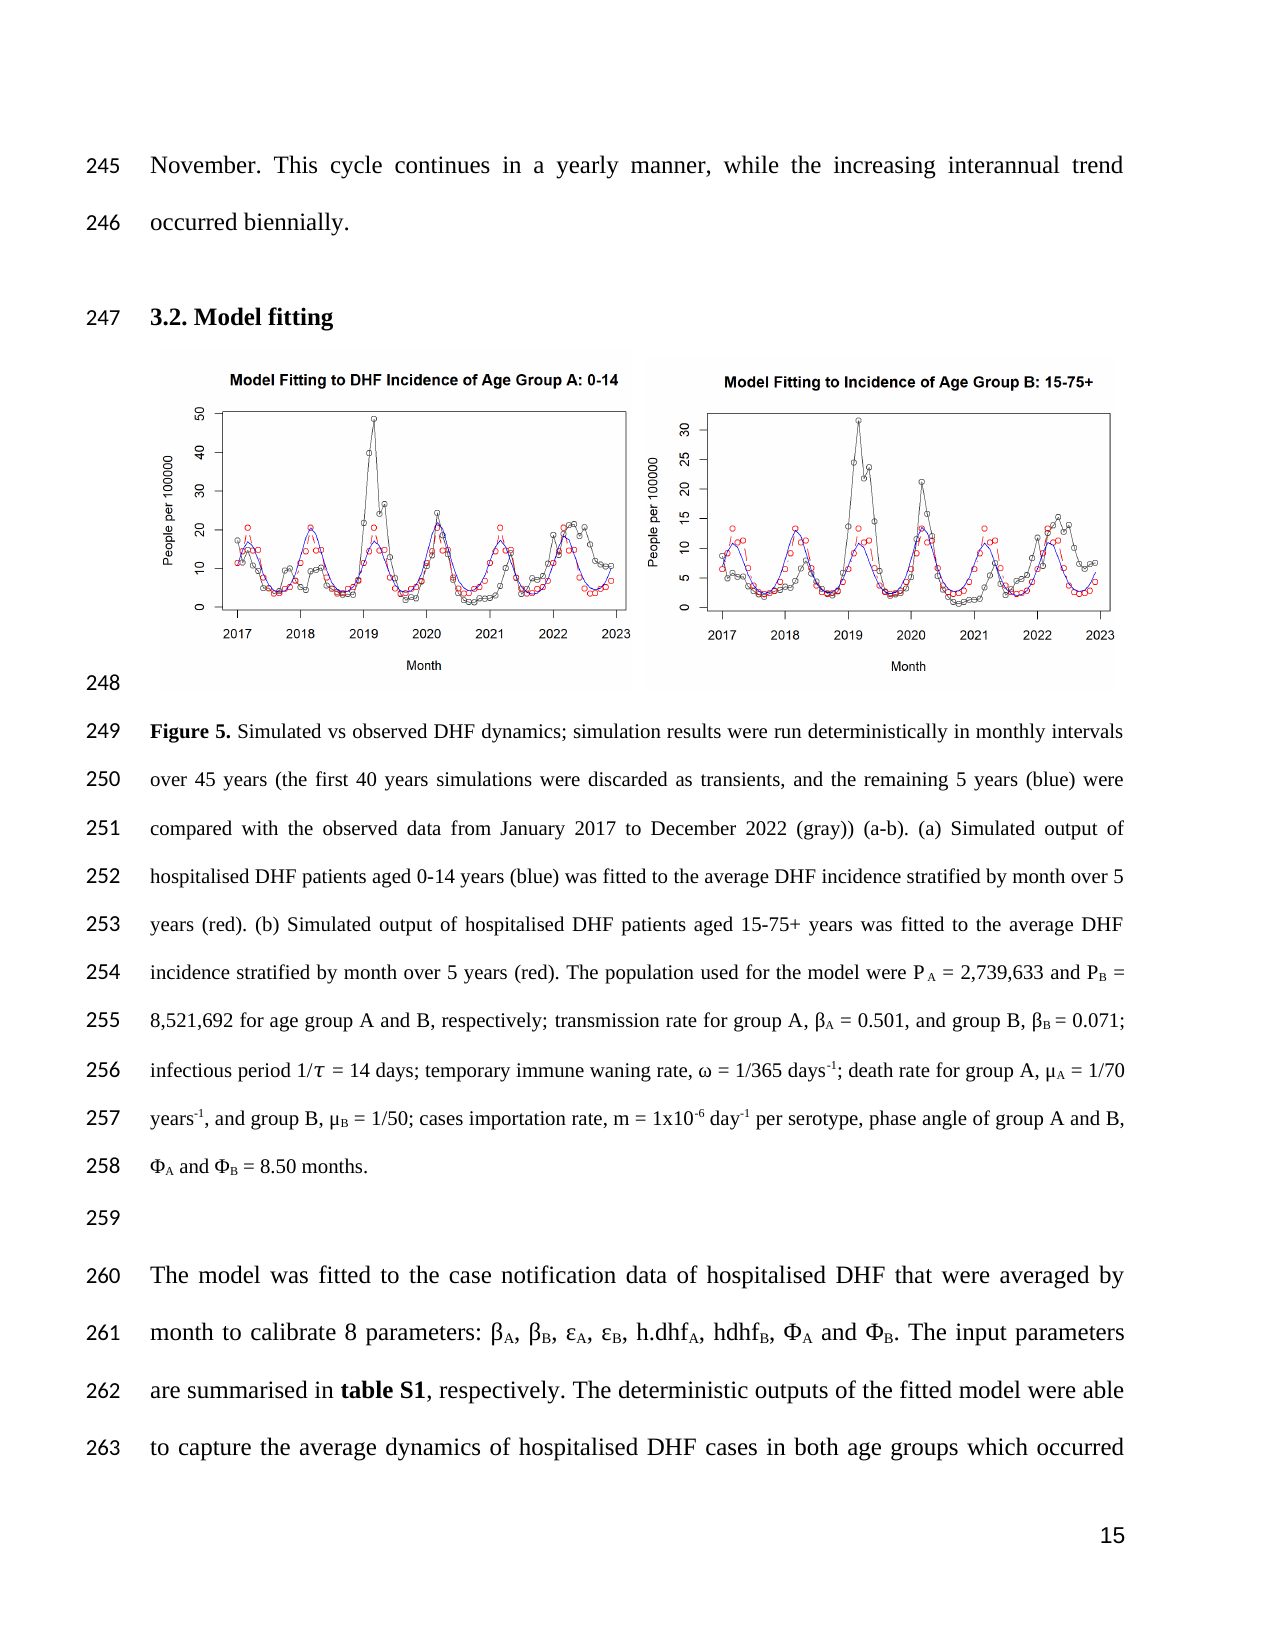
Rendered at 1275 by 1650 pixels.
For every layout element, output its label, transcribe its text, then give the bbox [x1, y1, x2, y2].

picture [158, 348, 632, 691]
picture [643, 357, 1117, 691]
text Figure 5. Simulated vs observed DHF dynamics; simulation results were run deterministically in monthly intervals over 45 years (the first 40 years simulations were discarded as transients, and the remaining 5 years (blue) were compared with the observed data from January 2017 to December 2022 (gray)) (a-b). (a) Simulated output of hospitalised DHF patients aged 0-14 years (blue) was fitted to the average DHF incidence stratified by month over 5 years (red). (b) Simulated output of hospitalised DHF patients aged 15-75+ years was fitted to the average DHF incidence stratified by month over 5 years (red). The population used for the model were PA = 2,739,633 and PB = 8,521,692 for age group A and B, respectively; transmission rate for group A, βA = 0.501, and group B, βB = 0.071; infectious period 1/𝜏 = 14 days; temporary immune waning rate, ω = 1/365 days-1; death rate for group A, μA = 1/70 years-1, and group B, μB = 1/50; cases importation rate, m = 1x10-6 day-1 per serotype, phase angle of group A and B, ΦA and ΦB = 8.50 months. [150, 719, 1125, 1178]
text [150, 150, 1125, 236]
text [150, 1260, 1125, 1461]
subtitle 3.2. Model fitting [150, 302, 1125, 331]
